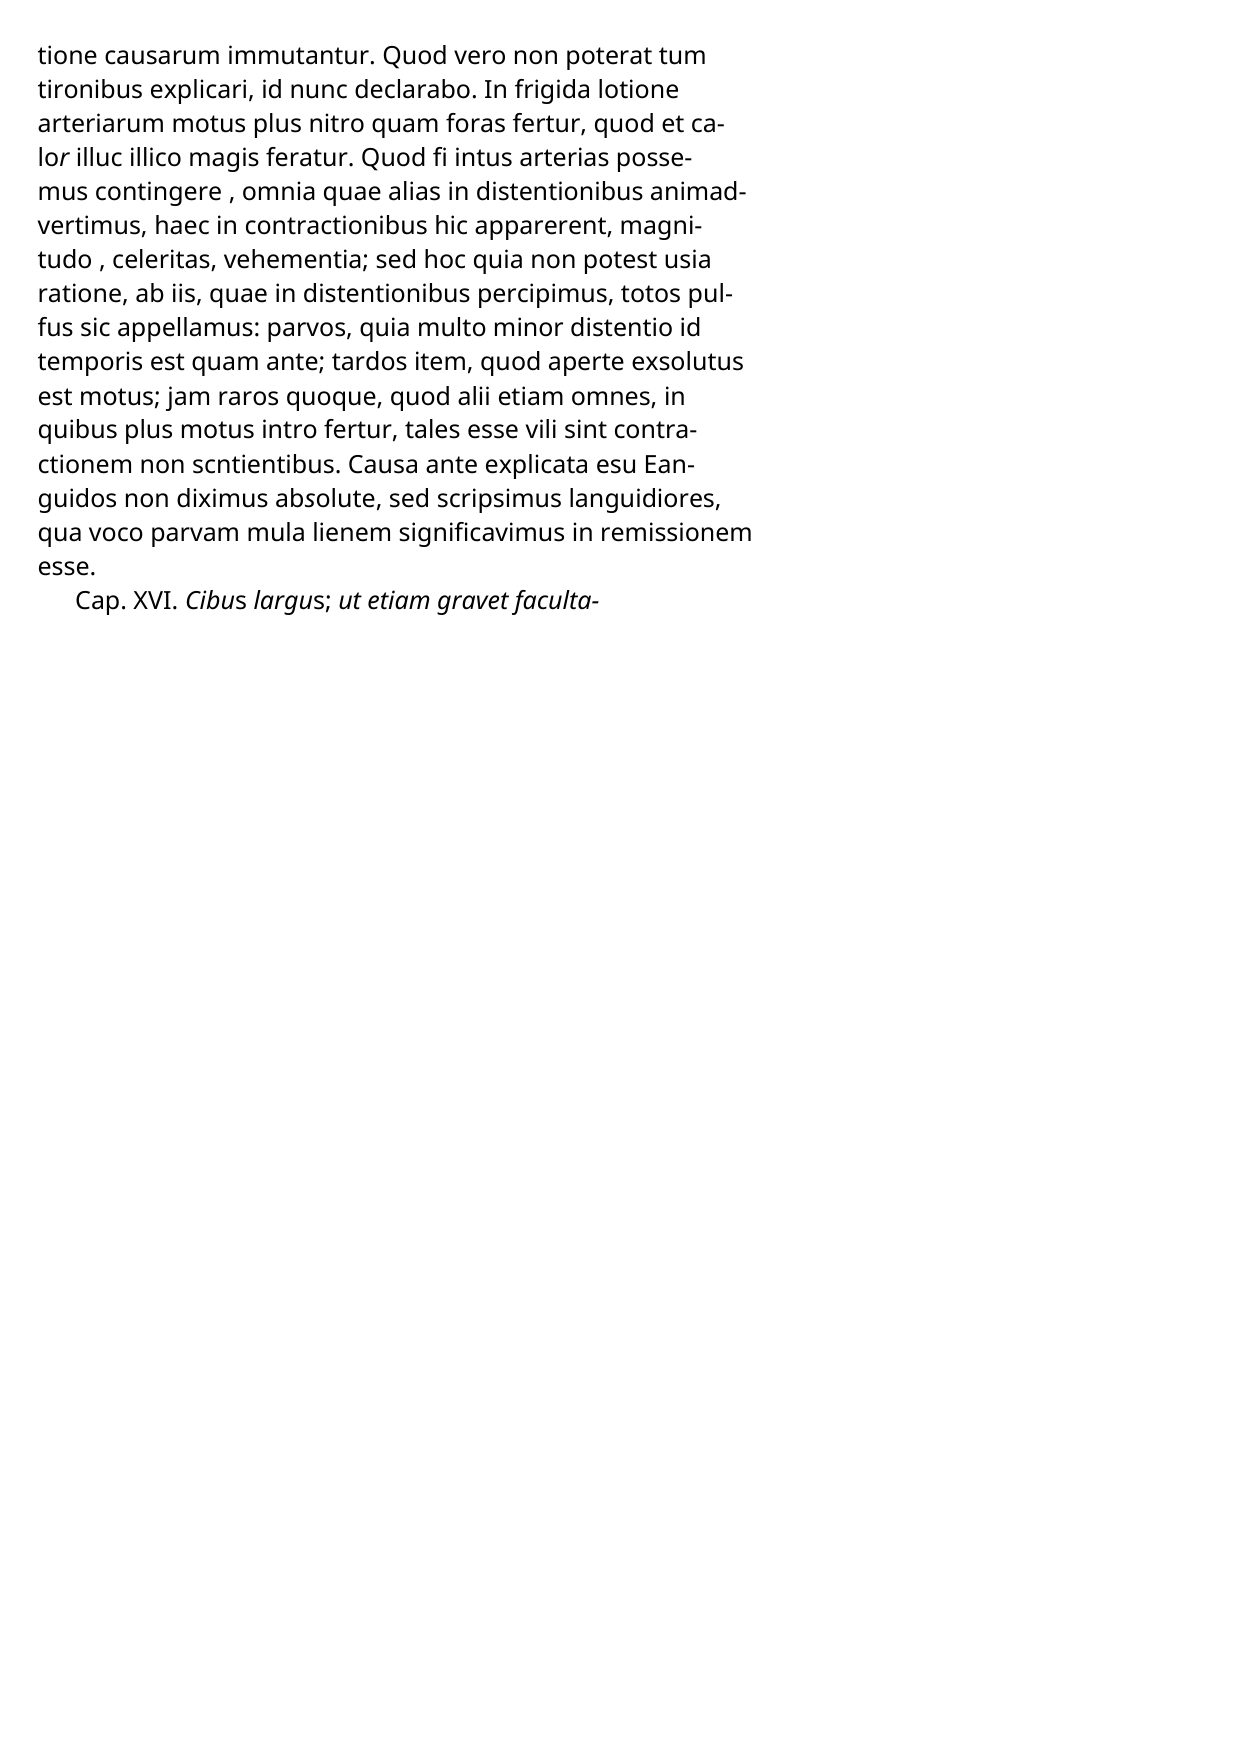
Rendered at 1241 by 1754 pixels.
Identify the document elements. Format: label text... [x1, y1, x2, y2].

text tione causarum immutantur. Quod vero non poterat tum tironibus explicari, id nunc declarabo. In frigida lotione arteriarum motus plus nitro quam foras fertur, quod et ca- lor illuc illico magis feratur. Quod fi intus arterias posse- mus contingere , omnia quae alias in distentionibus animad- vertimus, haec in contractionibus hic apparerent, magni- tudo , celeritas, vehementia; sed hoc quia non potest usia ratione, ab iis, quae in distentionibus percipimus, totos pul- fus sic appellamus: parvos, quia multo minor distentio id temporis est quam ante; tardos item, quod aperte exsolutus est motus; jam raros quoque, quod alii etiam omnes, in quibus plus motus intro fertur, tales esse vili sint contra- ctionem non scntientibus. Causa ante explicata esu Ean- guidos non diximus absolute, sed scripsimus languidiores, qua voco parvam mula lienem significavimus in remissionem esse. [37, 37, 1203, 582]
text Cap. XVI. Cibus largus; ut etiam gravet faculta- [37, 582, 1203, 617]
